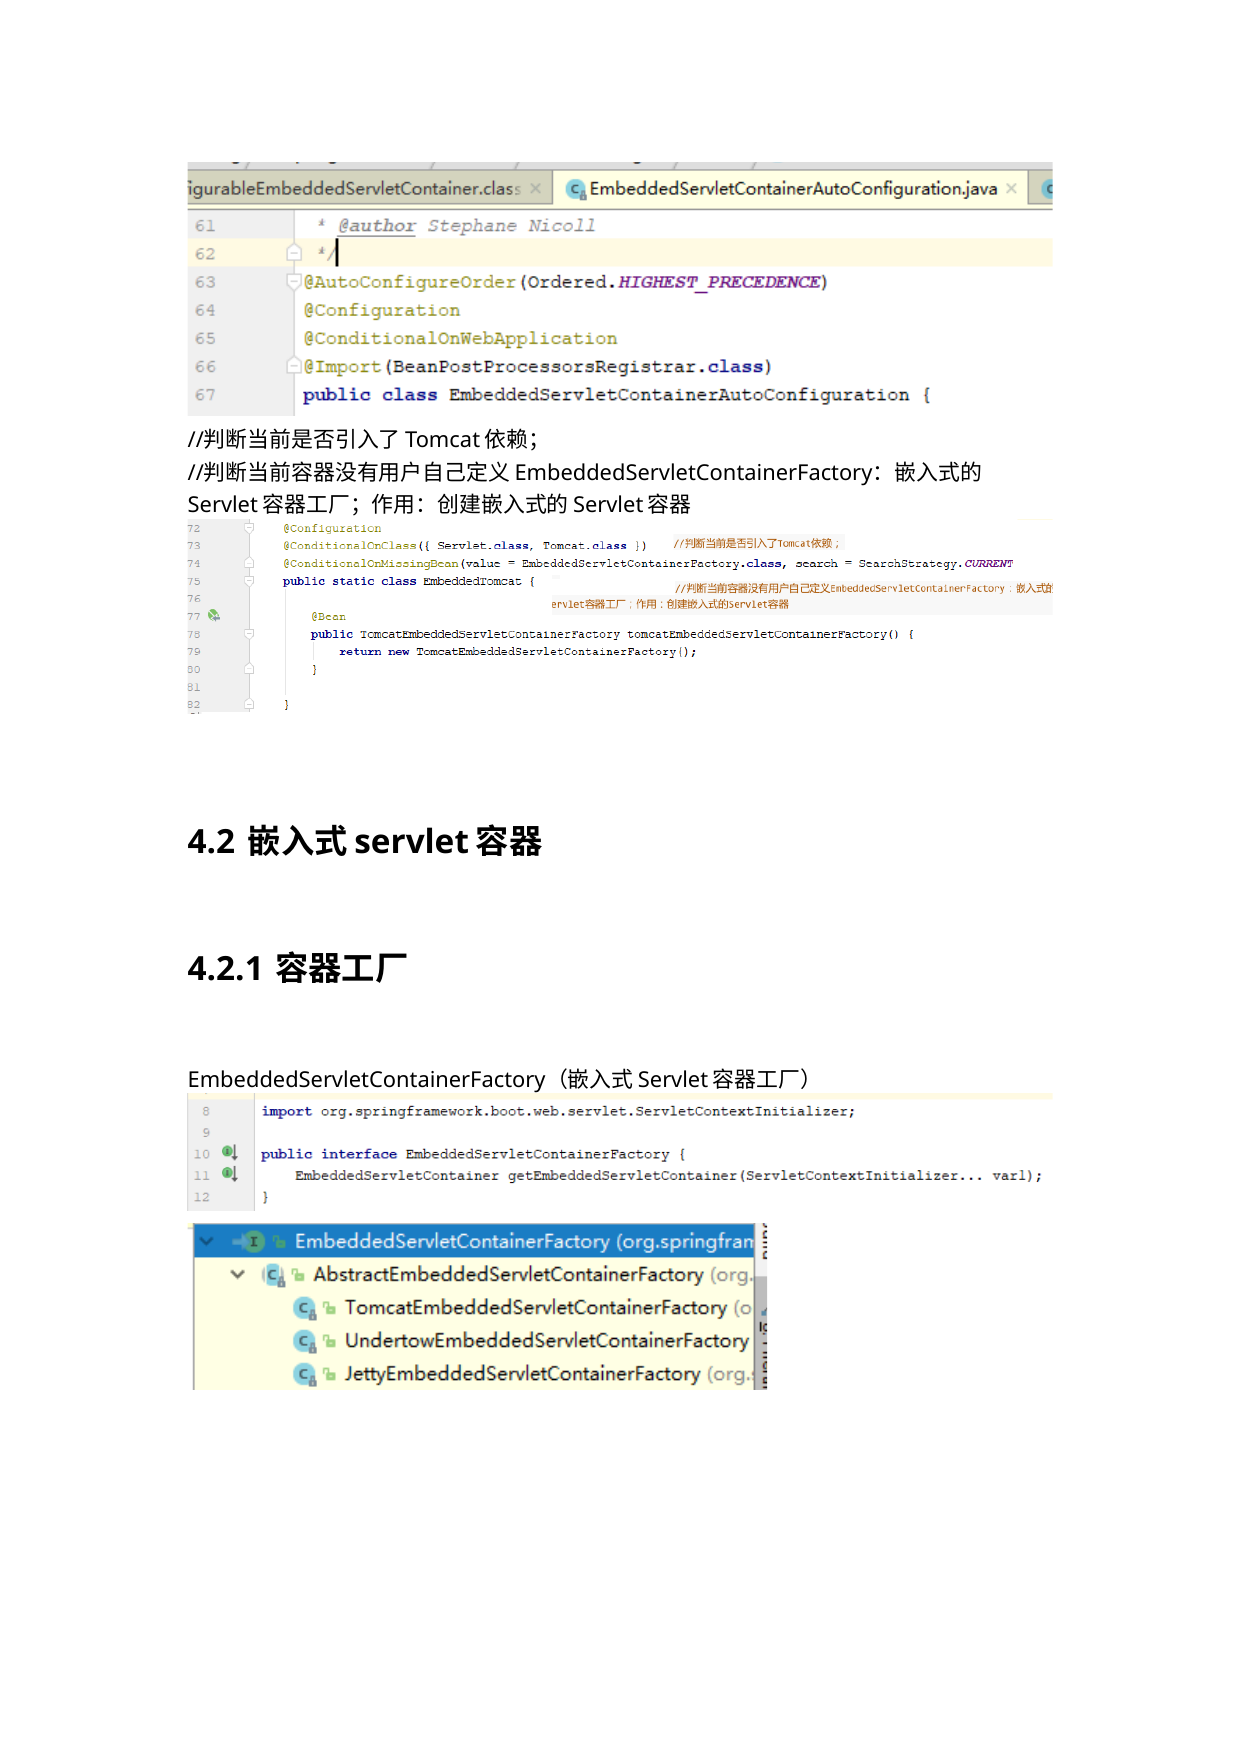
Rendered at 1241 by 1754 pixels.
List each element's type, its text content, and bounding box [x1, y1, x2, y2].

text //判断当前容器没有用户自己定义EmbeddedServletContainerFactory：嵌入式的 [187, 454, 1053, 487]
subtitle 容器工厂 [187, 934, 1053, 999]
picture [187, 162, 1053, 416]
text EmbeddedServletContainerFactory（嵌入式Servlet容器工厂） [187, 1061, 1053, 1093]
picture [187, 1093, 1053, 1211]
text Servlet容器工厂；作用：创建嵌入式的Servlet容器 [187, 487, 1053, 519]
picture [187, 1223, 768, 1390]
subtitle 嵌入式servlet容器 [187, 807, 1053, 872]
text //判断当前是否引入了Tomcat依赖； [187, 422, 1053, 454]
picture [187, 519, 1053, 714]
